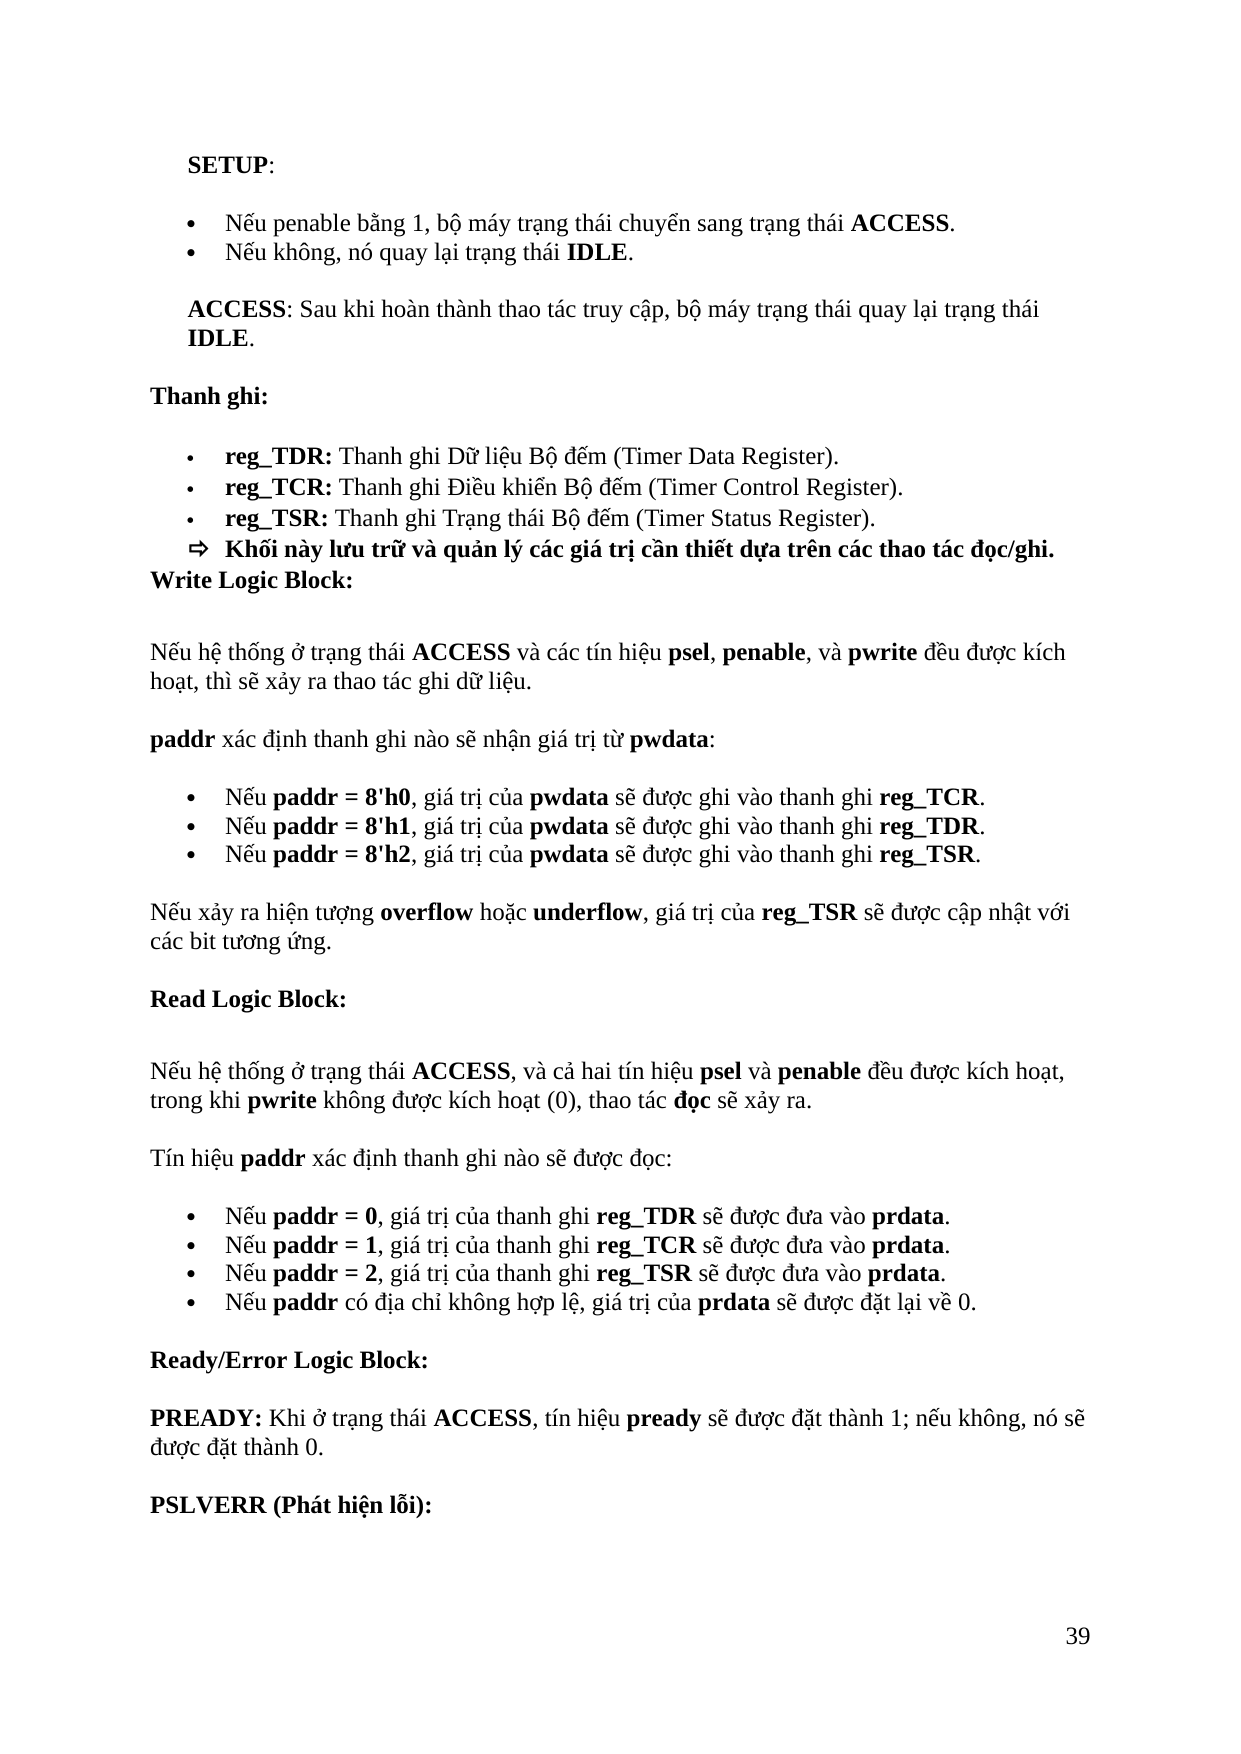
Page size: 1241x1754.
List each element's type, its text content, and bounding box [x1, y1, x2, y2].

list Nếu paddr = 8'h2, giá trị của pwdata sẽ được ghi vào thanh ghi reg_TSR. [187, 839, 1090, 868]
text Write Logic Block: [150, 565, 1090, 594]
list Nếu paddr có địa chỉ không hợp lệ, giá trị của prdata sẽ được đặt lại về 0. [187, 1287, 1090, 1316]
list Khối này lưu trữ và quản lý các giá trị cần thiết dựa trên các thao tác đọc/ghi. [187, 534, 1090, 563]
text PREADY: Khi ở trạng thái ACCESS, tín hiệu pready sẽ được đặt thành 1; nếu không, nó sẽ được đặt thành 0. [150, 1403, 1090, 1461]
list Nếu paddr = 2, giá trị của thanh ghi reg_TSR sẽ được đưa vào prdata. [187, 1258, 1090, 1287]
list reg_TSR: Thanh ghi Trạng thái Bộ đếm (Timer Status Register). [187, 503, 1090, 532]
list Nếu penable bằng 1, bộ máy trạng thái chuyển sang trạng thái ACCESS. [187, 208, 1090, 237]
text Nếu xảy ra hiện tượng overflow hoặc underflow, giá trị của reg_TSR sẽ được cập nhật với các bit tương ứng. [150, 897, 1090, 955]
text Nếu hệ thống ở trạng thái ACCESS, và cả hai tín hiệu psel và penable đều được kích hoạt, trong khi pwrite không được kích hoạt (0), thao tác đọc sẽ xảy ra. [150, 1056, 1090, 1114]
list reg_TCR: Thanh ghi Điều khiển Bộ đếm (Timer Control Register). [187, 472, 1090, 501]
text Tín hiệu paddr xác định thanh ghi nào sẽ được đọc: [150, 1143, 1090, 1172]
text Nếu hệ thống ở trạng thái ACCESS và các tín hiệu psel, penable, và pwrite đều được kích hoạt, thì sẽ xảy ra thao tác ghi dữ liệu. [150, 637, 1090, 695]
list reg_TDR: Thanh ghi Dữ liệu Bộ đếm (Timer Data Register). [187, 441, 1090, 470]
text Read Logic Block: [150, 984, 1090, 1013]
text SETUP: [187, 150, 1090, 179]
list Nếu paddr = 8'h0, giá trị của pwdata sẽ được ghi vào thanh ghi reg_TCR. [187, 782, 1090, 811]
text PSLVERR (Phát hiện lỗi): [150, 1490, 1090, 1518]
list Nếu paddr = 0, giá trị của thanh ghi reg_TDR sẽ được đưa vào prdata. [187, 1201, 1090, 1230]
list Nếu paddr = 8'h1, giá trị của pwdata sẽ được ghi vào thanh ghi reg_TDR. [187, 811, 1090, 839]
text Thanh ghi: [150, 381, 1090, 410]
text paddr xác định thanh ghi nào sẽ nhận giá trị từ pwdata: [150, 724, 1090, 753]
list Nếu paddr = 1, giá trị của thanh ghi reg_TCR sẽ được đưa vào prdata. [187, 1230, 1090, 1258]
list Nếu không, nó quay lại trạng thái IDLE. [187, 237, 1090, 265]
text ACCESS: Sau khi hoàn thành thao tác truy cập, bộ máy trạng thái quay lại trạng thái IDLE. [187, 294, 1090, 352]
text Ready/Error Logic Block: [150, 1345, 1090, 1374]
